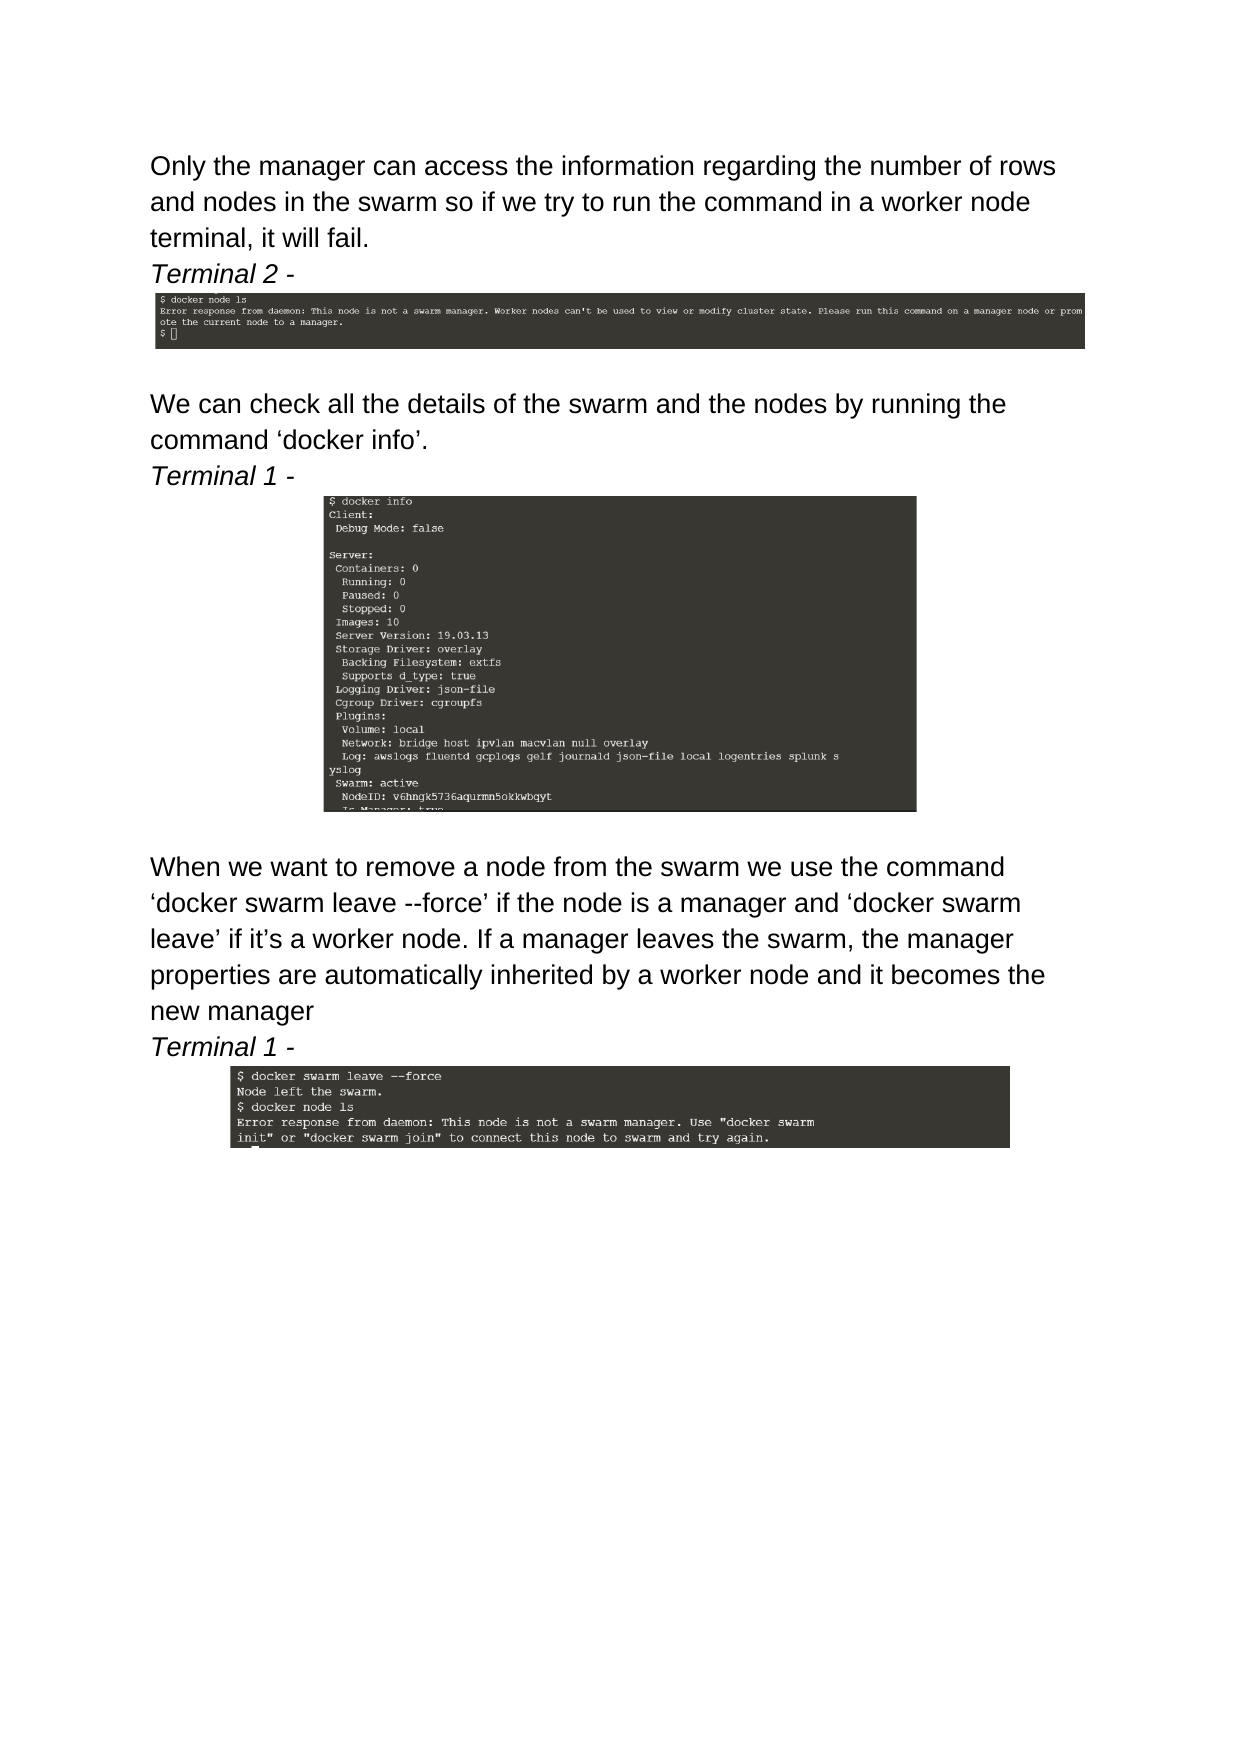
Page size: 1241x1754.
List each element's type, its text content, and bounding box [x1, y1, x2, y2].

text We can check all the details of the swarm and the nodes by running the command ‘docker info’. [150, 388, 1090, 455]
text Terminal 2 - [150, 258, 1090, 289]
text Terminal 1 - [150, 1031, 1090, 1062]
text Only the manager can access the information regarding the number of rows and nodes in the swarm so if we try to run the command in a worker node terminal, it will fail. [150, 150, 1090, 253]
text Terminal 1 - [150, 460, 1090, 491]
text When we want to remove a node from the swarm we use the command ‘docker swarm leave --force’ if the node is a manager and ‘docker swarm leave’ if it’s a worker node. If a manager leaves the swarm, the manager properties are automatically inherited by a worker node and it becomes the new manager [150, 851, 1090, 1026]
picture [155, 293, 1085, 349]
picture [230, 1066, 1010, 1148]
picture [323, 496, 917, 812]
